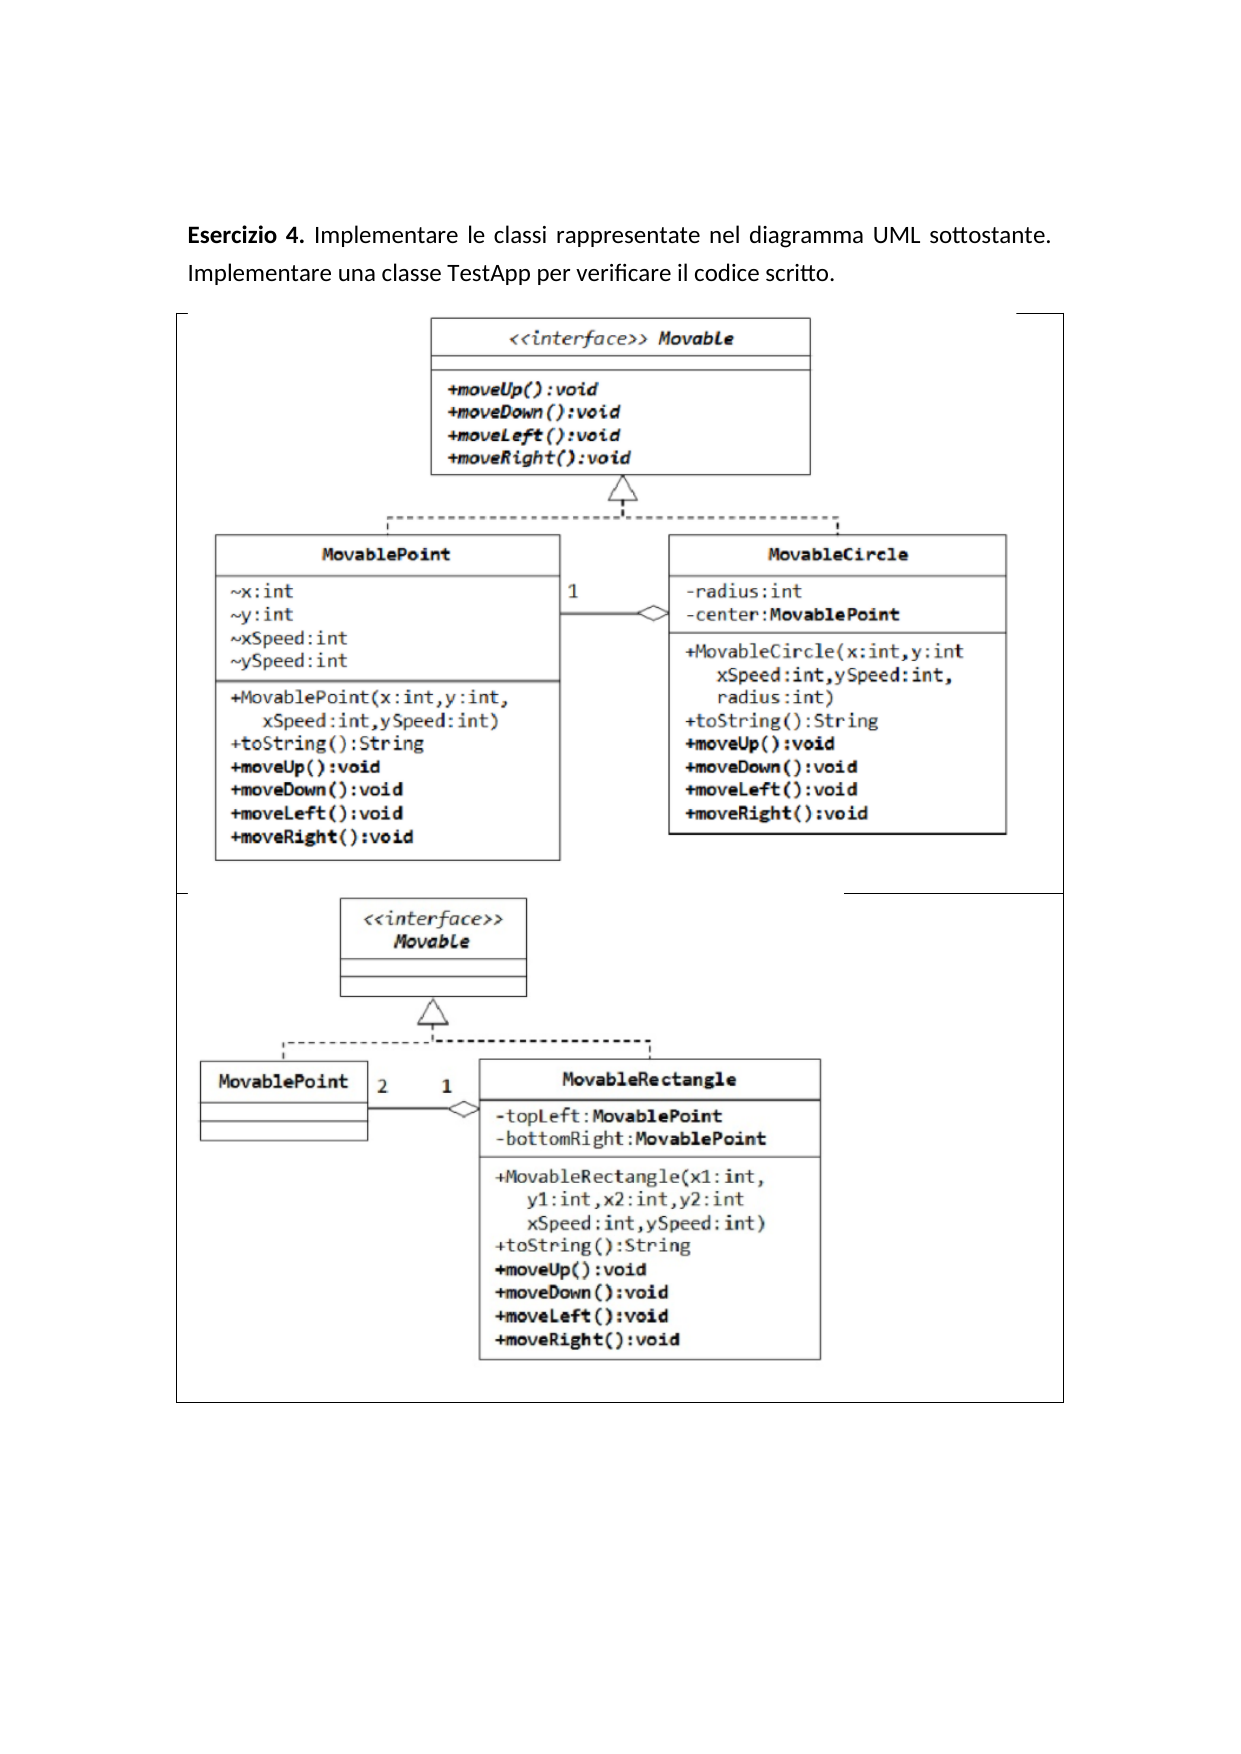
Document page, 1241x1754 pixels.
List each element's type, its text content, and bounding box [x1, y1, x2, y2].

picture [187, 313, 1017, 868]
table_header [177, 314, 1063, 893]
text Esercizio 4. Implementare le classi rappresentate nel diagramma UML sottostante. Implementare una classe TestApp per verificare il codice scritto. [187, 212, 1053, 287]
picture [187, 893, 844, 1377]
table_cell [177, 894, 1063, 1402]
